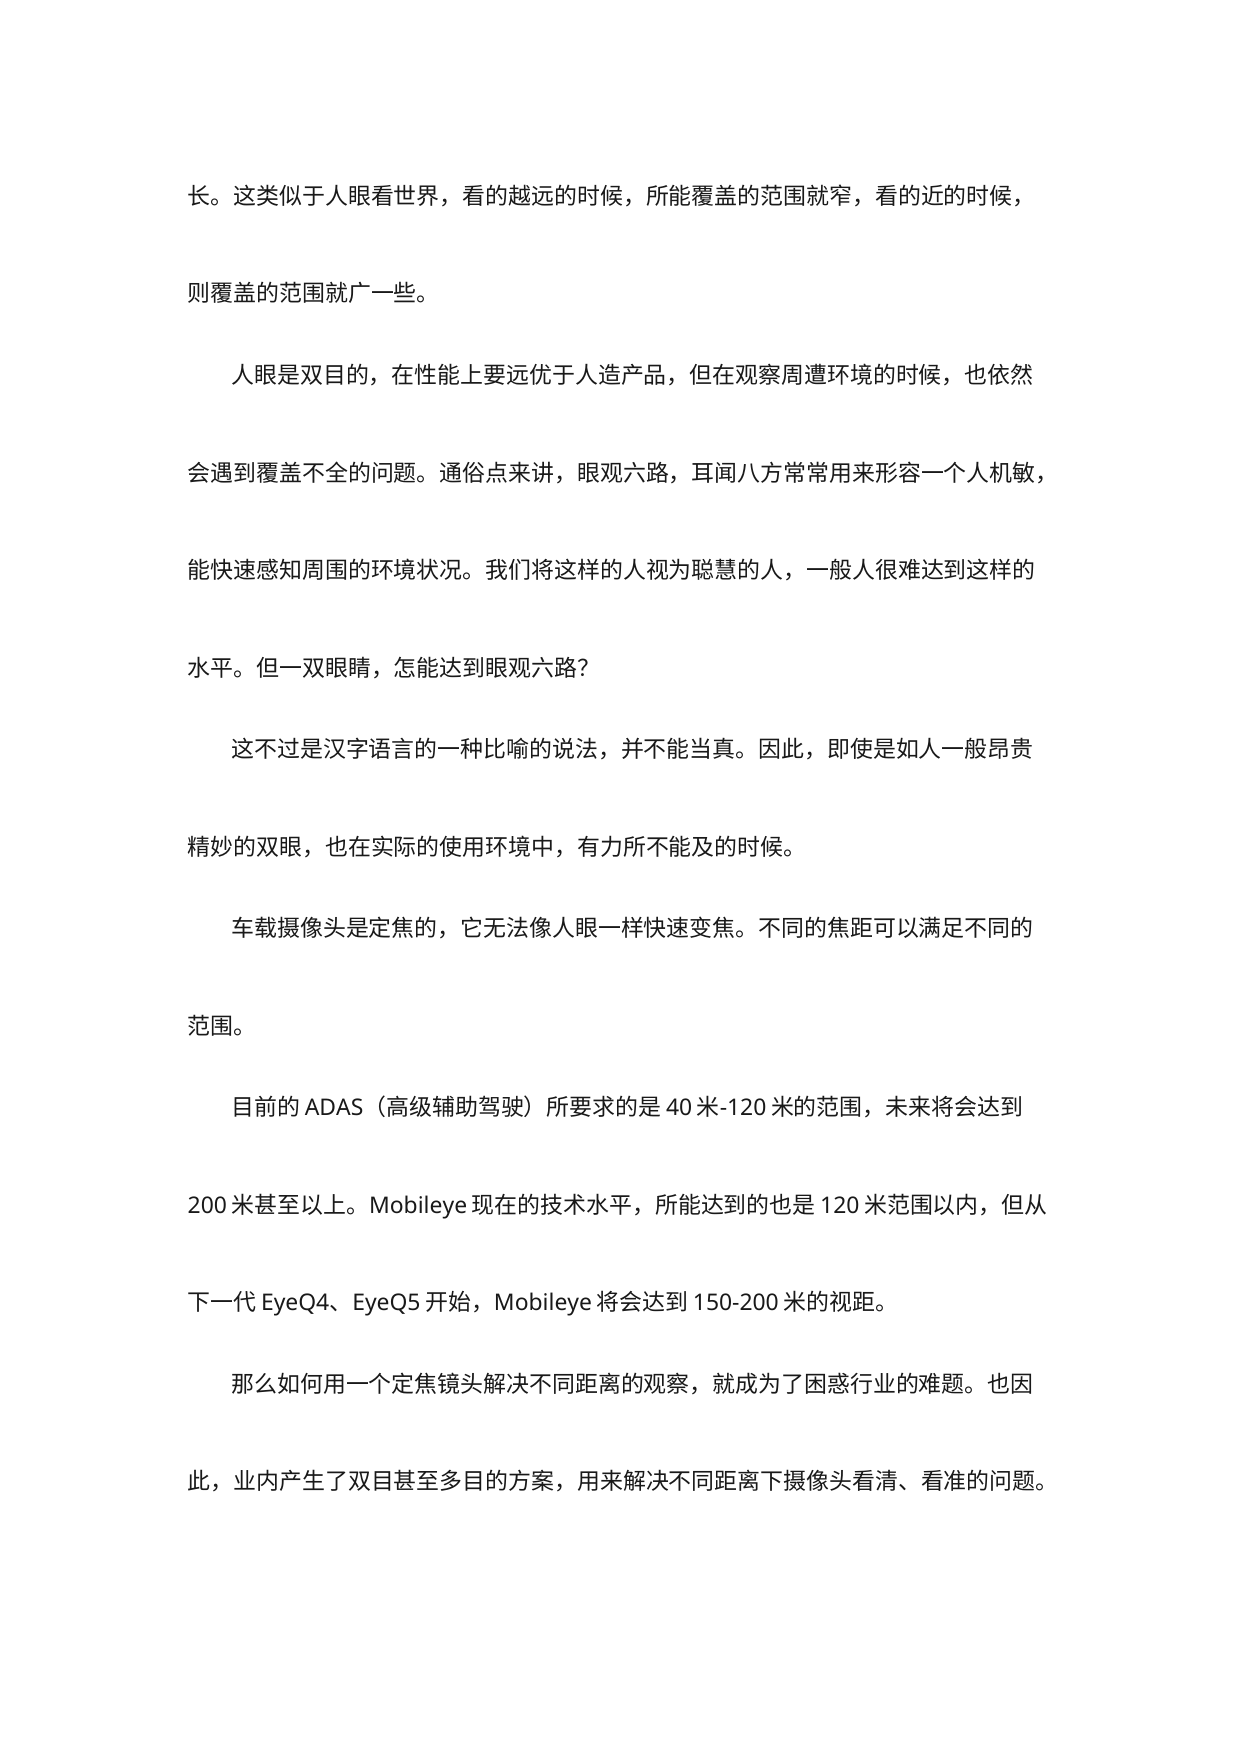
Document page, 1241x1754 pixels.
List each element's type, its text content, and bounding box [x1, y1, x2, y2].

text 这不过是汉字语言的一种比喻的说法，并不能当真。因此，即使是如人一般昂贵精妙的双眼，也在实际的使用环境中，有力所不能及的时候。 [187, 715, 1053, 878]
text 人眼是双目的，在性能上要远优于人造产品，但在观察周遭环境的时候，也依然会遇到覆盖不全的问题。通俗点来讲，眼观六路，耳闻八方常常用来形容一个人机敏，能快速感知周围的环境状况。我们将这样的人视为聪慧的人，一般人很难达到这样的水平。但一双眼睛，怎能达到眼观六路？ [187, 341, 1053, 698]
text 车载摄像头是定焦的，它无法像人眼一样快速变焦。不同的焦距可以满足不同的范围。 [187, 894, 1053, 1057]
text 那么如何用一个定焦镜头解决不同距离的观察，就成为了困惑行业的难题。也因此，业内产生了双目甚至多目的方案，用来解决不同距离下摄像头看清、看准的问题。 [187, 1350, 1053, 1512]
text 目前的ADAS（高级辅助驾驶）所要求的是40米-120米的范围，未来将会达到200米甚至以上。Mobileye现在的技术水平，所能达到的也是120米范围以内，但从下一代EyeQ4、EyeQ5开始，Mobileye将会达到150-200米的视距。 [187, 1073, 1053, 1333]
text 但单目摄像头有一个问题是，在测距的范围和距离方面，有一个不可调和的矛盾，即摄像头的视角越宽，所能探测到精准距离的长度越短，视角越窄，探测到的距离越长。这类似于人眼看世界，看的越远的时候，所能覆盖的范围就窄，看的近的时候，则覆盖的范围就广一些。 [187, 162, 1053, 324]
